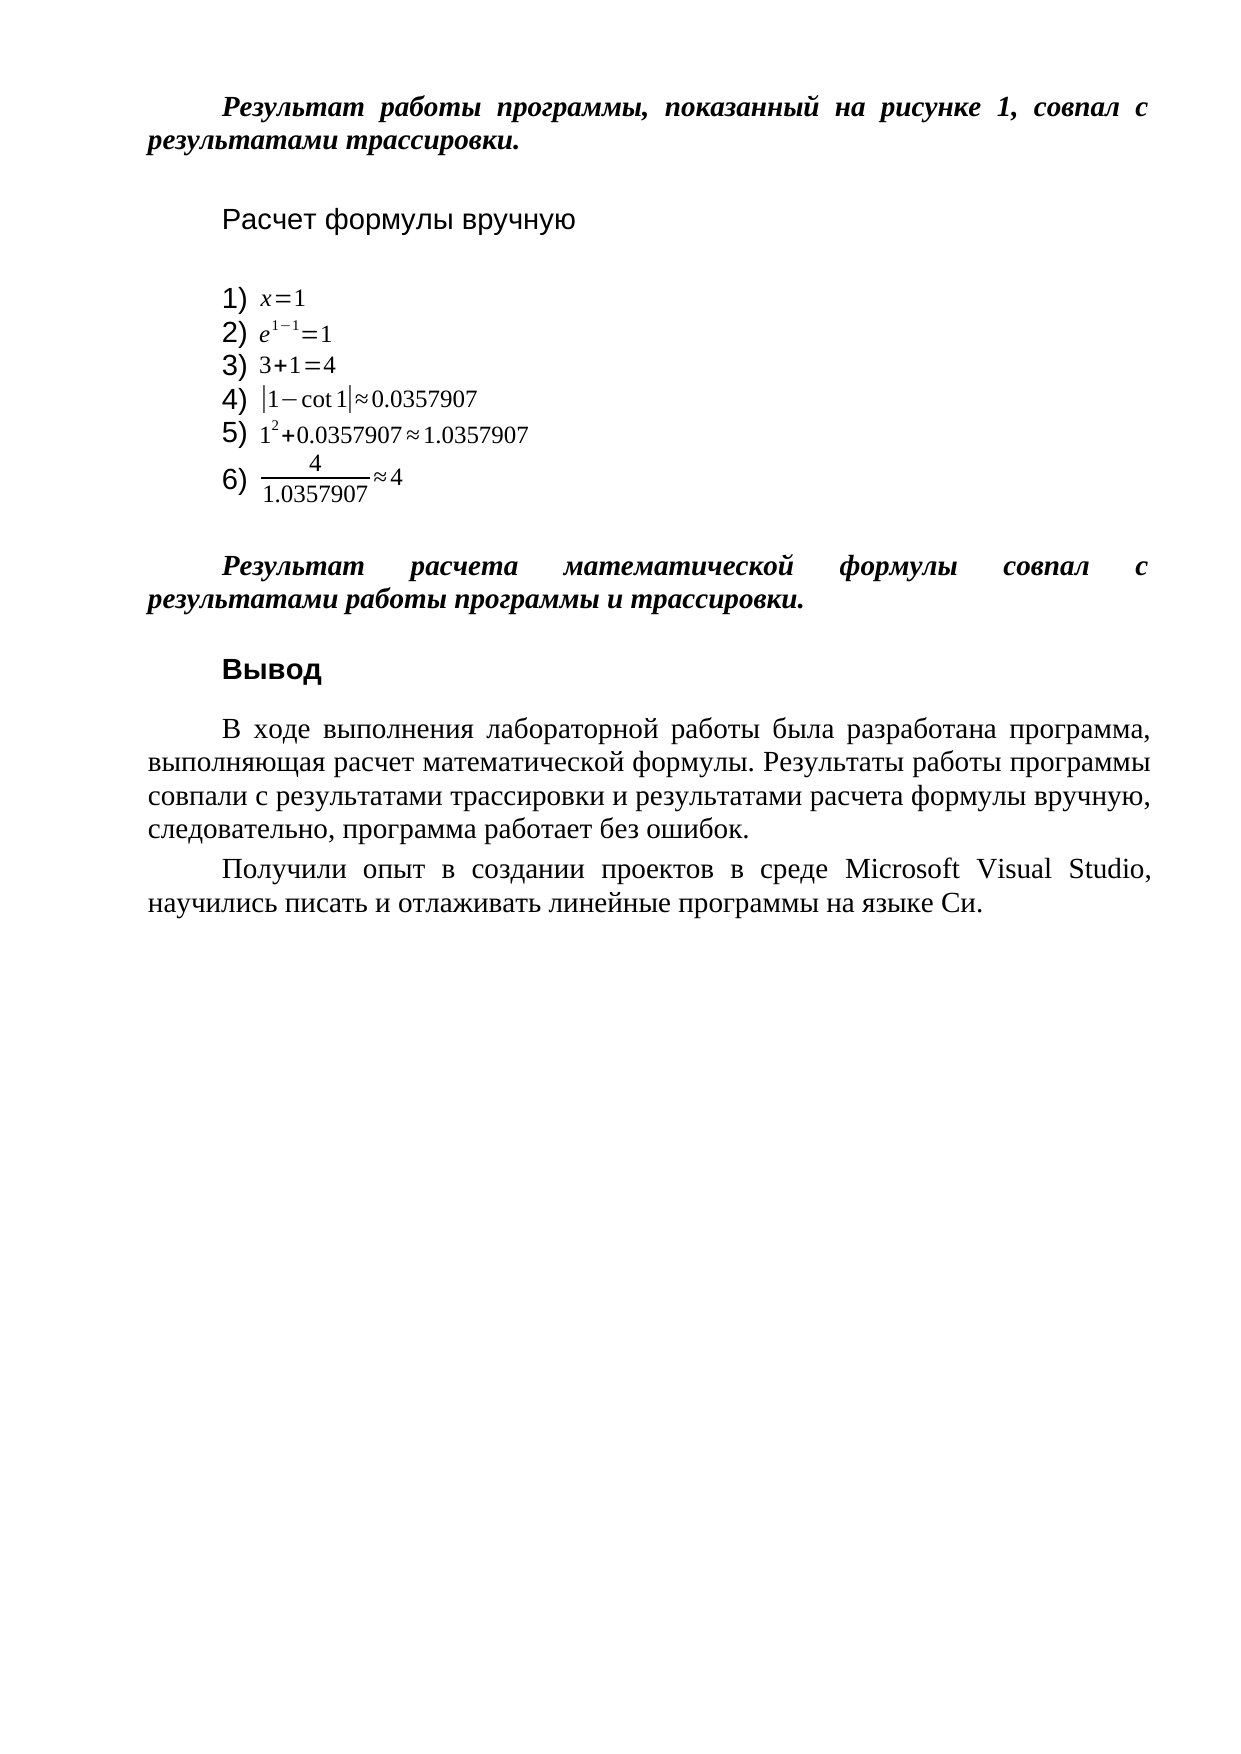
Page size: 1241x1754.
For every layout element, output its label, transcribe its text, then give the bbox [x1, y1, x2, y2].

text Результат расчета математической формулы совпал с результатами работы программы и трассировки. [148, 548, 1152, 615]
text Получили опыт в создании проектов в среде Microsoft Visual Studio, научились писать и отлаживать линейные программы на языке Си. [148, 851, 1152, 918]
text Результат работы программы, показанный на рисунке 1, совпал с результатами трассировки. [148, 89, 1152, 156]
subtitle Вывод [222, 652, 1078, 686]
text Расчет формулы вручную [148, 202, 1152, 235]
text В ходе выполнения лабораторной работы была разработана программа, выполняющая расчет математической формулы. Результаты работы программы совпали с результатами трассировки и результатами расчета формулы вручную, следовательно, программа работает без ошибок. [148, 711, 1152, 845]
